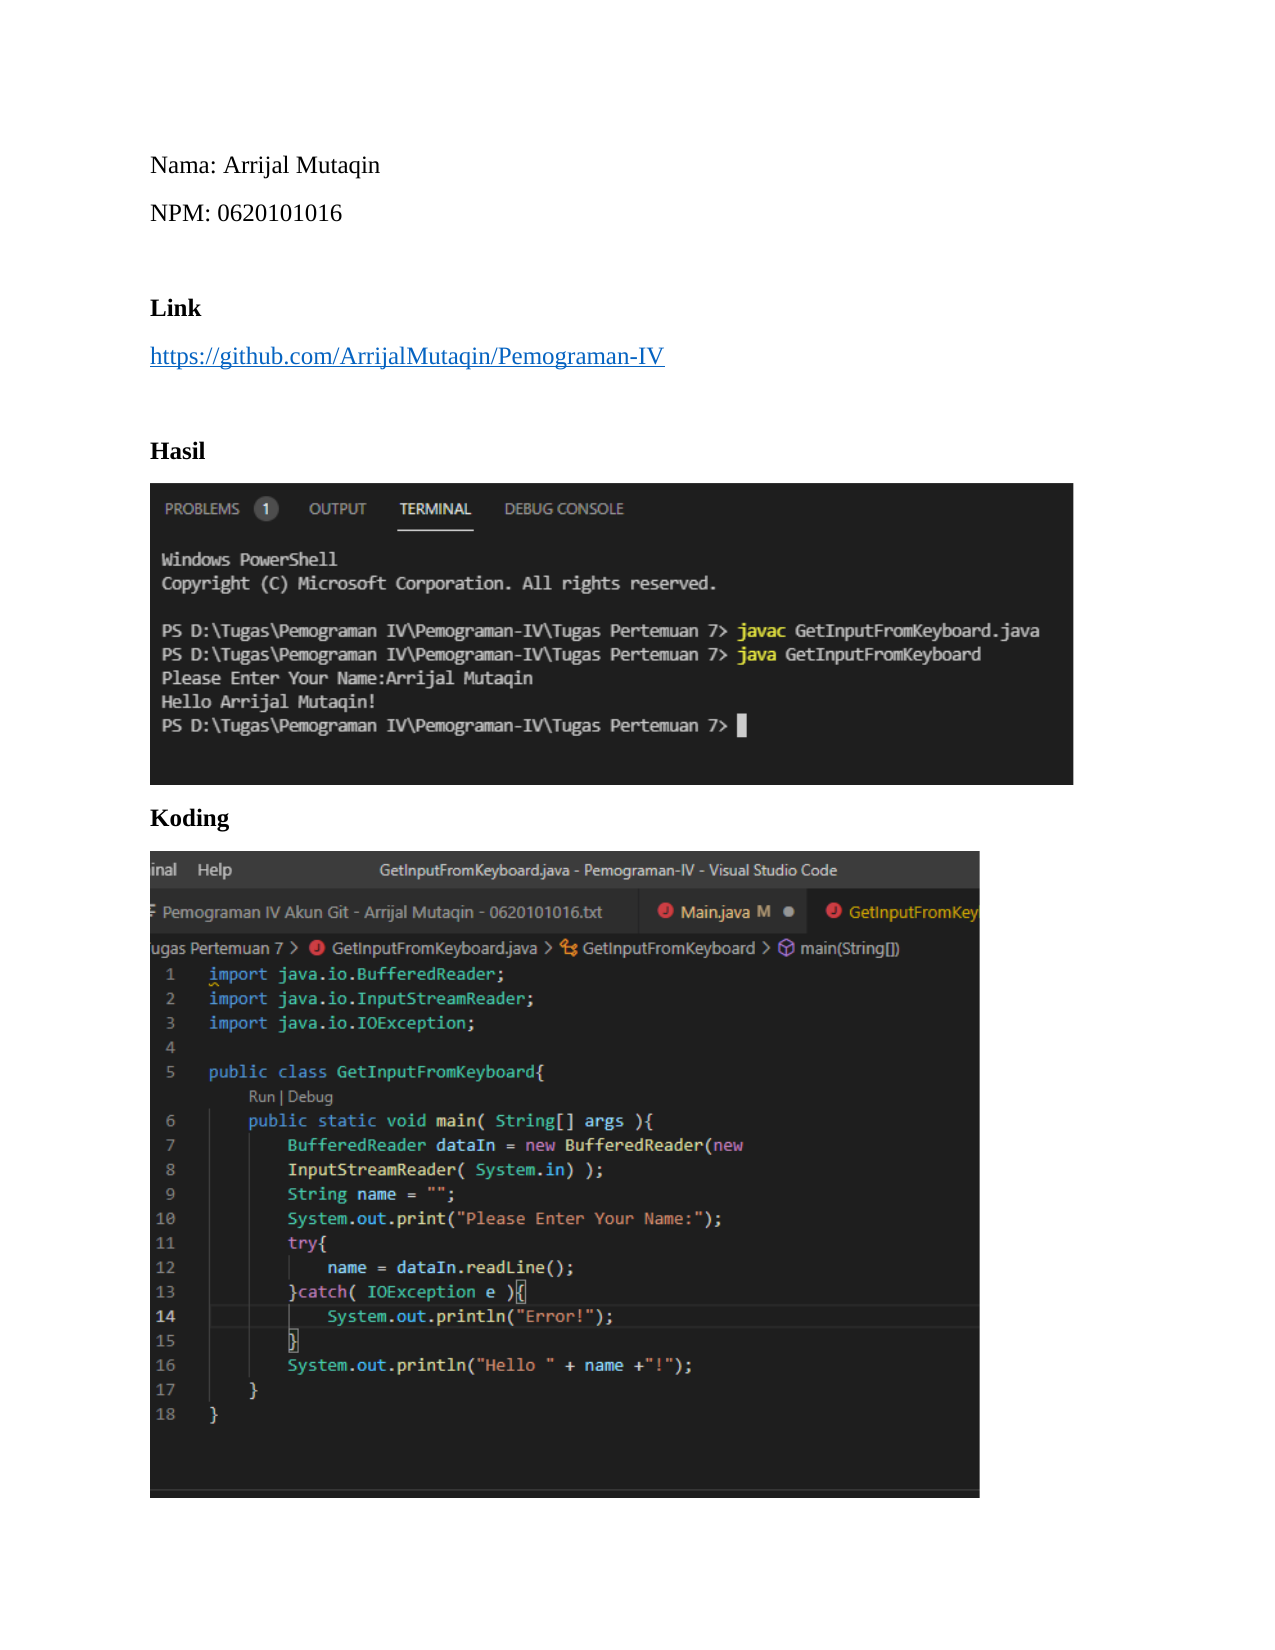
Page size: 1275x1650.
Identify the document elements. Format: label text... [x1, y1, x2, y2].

text Hasil [150, 436, 1125, 465]
text https://github.com/ArrijalMutaqin/Pemograman-IV [150, 341, 1125, 369]
picture [150, 851, 980, 1498]
text Koding [150, 803, 1125, 832]
text NPM: 0620101016 [150, 198, 1125, 226]
text Link [150, 293, 1125, 322]
picture [150, 483, 1074, 785]
text Nama: Arrijal Mutaqin [150, 150, 1125, 179]
